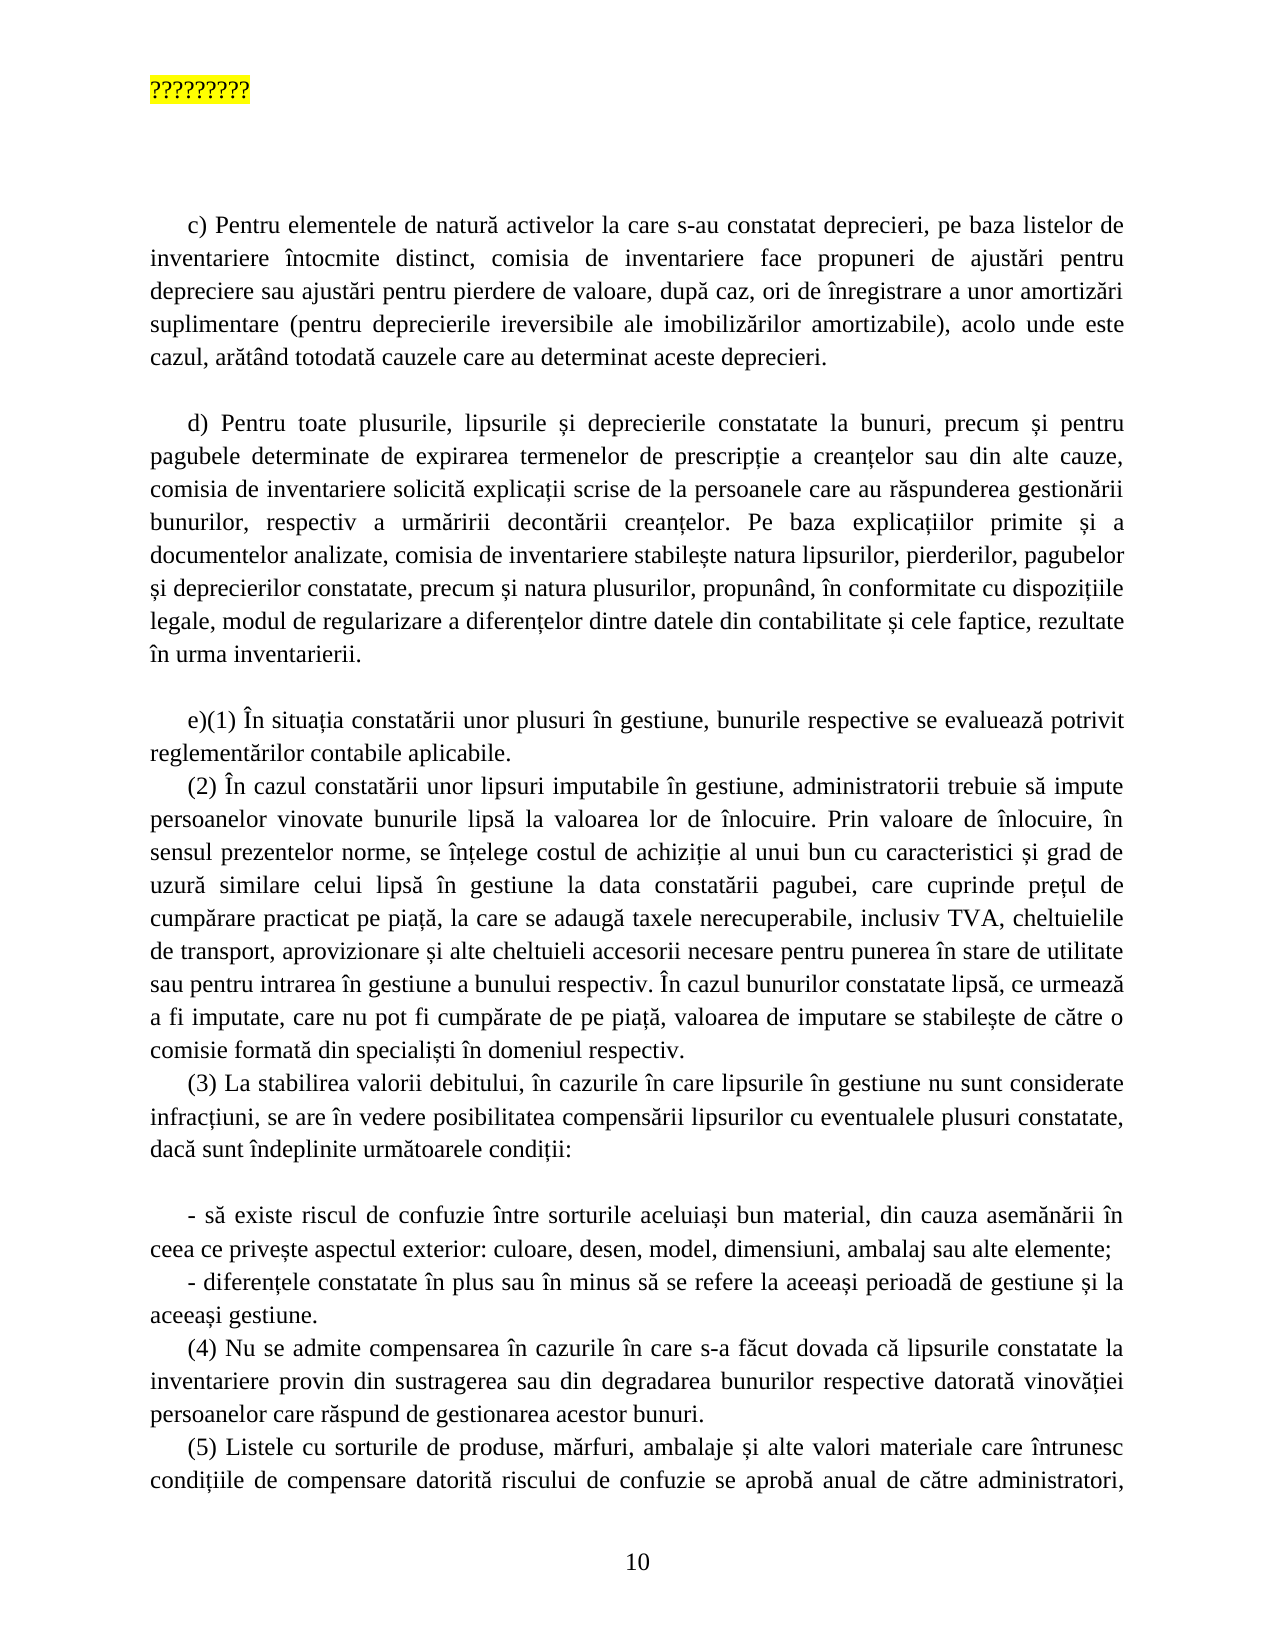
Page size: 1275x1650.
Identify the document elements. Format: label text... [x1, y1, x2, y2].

text - să existe riscul de confuzie între sorturile aceluiași bun material, din cauza asemănării în ceea ce privește aspectul exterior: culoare, desen, model, dimensiuni, ambalaj sau alte elemente; [150, 1201, 1125, 1262]
text d) Pentru toate plusurile, lipsurile și deprecierile constatate la bunuri, precum și pentru pagubele determinate de expirarea termenelor de prescripție a creanțelor sau din alte cauze, comisia de inventariere solicită explicații scrise de la persoanele care au răspunderea gestionării bunurilor, respectiv a urmăririi decontării creanțelor. Pe baza explicațiilor primite și a documentelor analizate, comisia de inventariere stabilește natura lipsurilor, pierderilor, pagubelor și deprecierilor constatate, precum și natura plusurilor, propunând, în conformitate cu dispozițiile legale, modul de regularizare a diferențelor dintre datele din contabilitate și cele faptice, rezultate în urma inventarierii. [150, 408, 1125, 668]
text (2) În cazul constatării unor lipsuri imputabile în gestiune, administratorii trebuie să impute persoanelor vinovate bunurile lipsă la valoarea lor de înlocuire. Prin valoare de înlocuire, în sensul prezentelor norme, se înțelege costul de achiziție al unui bun cu caracteristici și grad de uzură similare celui lipsă în gestiune la data constatării pagubei, care cuprinde prețul de cumpărare practicat pe piață, la care se adaugă taxele nerecuperabile, inclusiv TVA, cheltuielile de transport, aprovizionare și alte cheltuieli accesorii necesare pentru punerea în stare de utilitate sau pentru intrarea în gestiune a bunului respectiv. În cazul bunurilor constatate lipsă, ce urmează a fi imputate, care nu pot fi cumpărate de pe piață, valoarea de imputare se stabilește de către o comisie formată din specialiști în domeniul respectiv. [150, 771, 1125, 1064]
text e)(1) În situația constatării unor plusuri în gestiune, bunurile respective se evaluează potrivit reglementărilor contabile aplicabile. [150, 705, 1125, 767]
text c) Pentru elementele de natură activelor la care s-au constatat deprecieri, pe baza listelor de inventariere întocmite distinct, comisia de inventariere face propuneri de ajustări pentru depreciere sau ajustări pentru pierdere de valoare, după caz, ori de înregistrare a unor amortizări suplimentare (pentru deprecierile ireversibile ale imobilizărilor amortizabile), acolo unde este cazul, arătând totodată cauzele care au determinat aceste deprecieri. [150, 210, 1125, 371]
text - diferențele constatate în plus sau în minus să se refere la aceeași perioadă de gestiune și la aceeași gestiune. [150, 1267, 1125, 1328]
text (3) La stabilirea valorii debitului, în cazurile în care lipsurile în gestiune nu sunt considerate infracțiuni, se are în vedere posibilitatea compensării lipsurilor cu eventualele plusuri constatate, dacă sunt îndeplinite următoarele condiții: [150, 1068, 1125, 1163]
